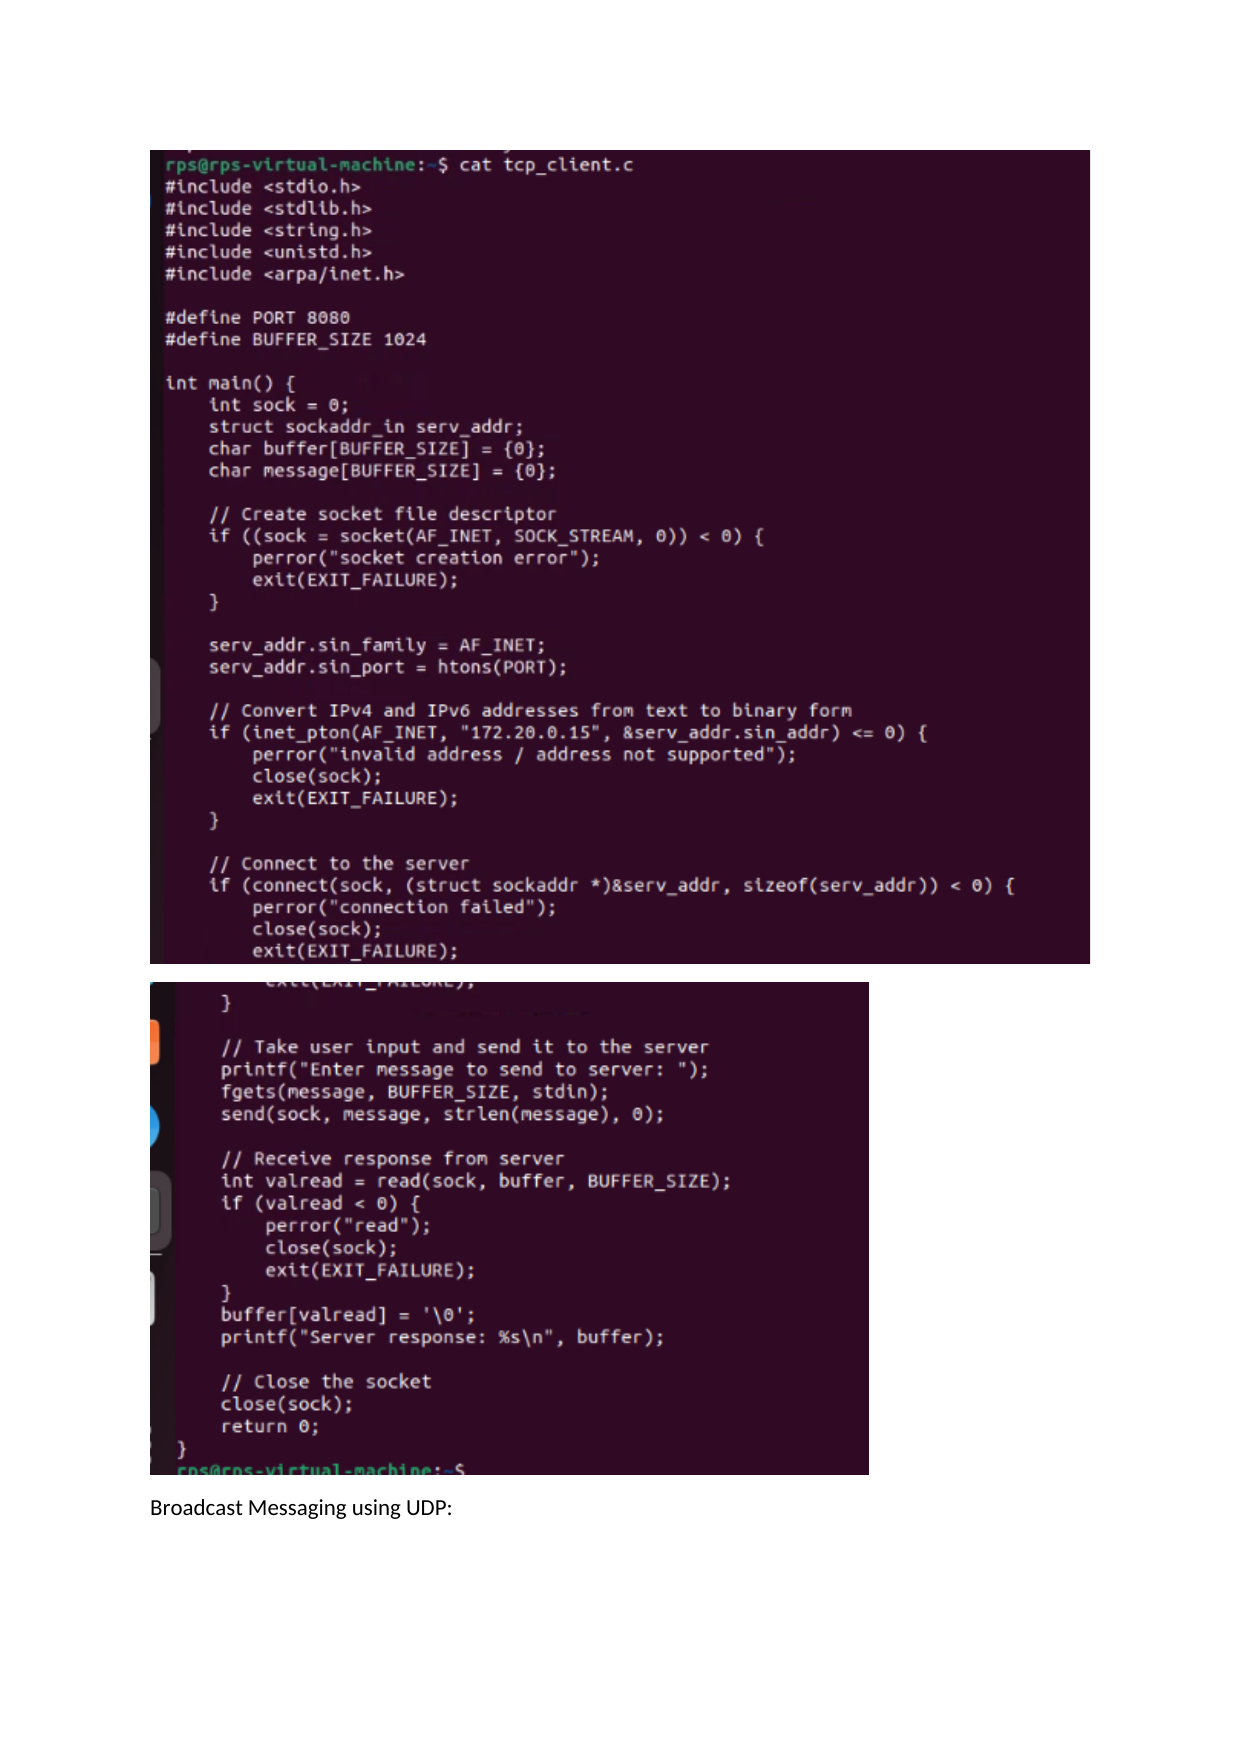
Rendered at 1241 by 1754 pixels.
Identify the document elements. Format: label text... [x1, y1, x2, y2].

picture [150, 150, 1091, 964]
picture [150, 982, 869, 1475]
text Broadcast Messaging using UDP: [150, 1493, 1090, 1521]
